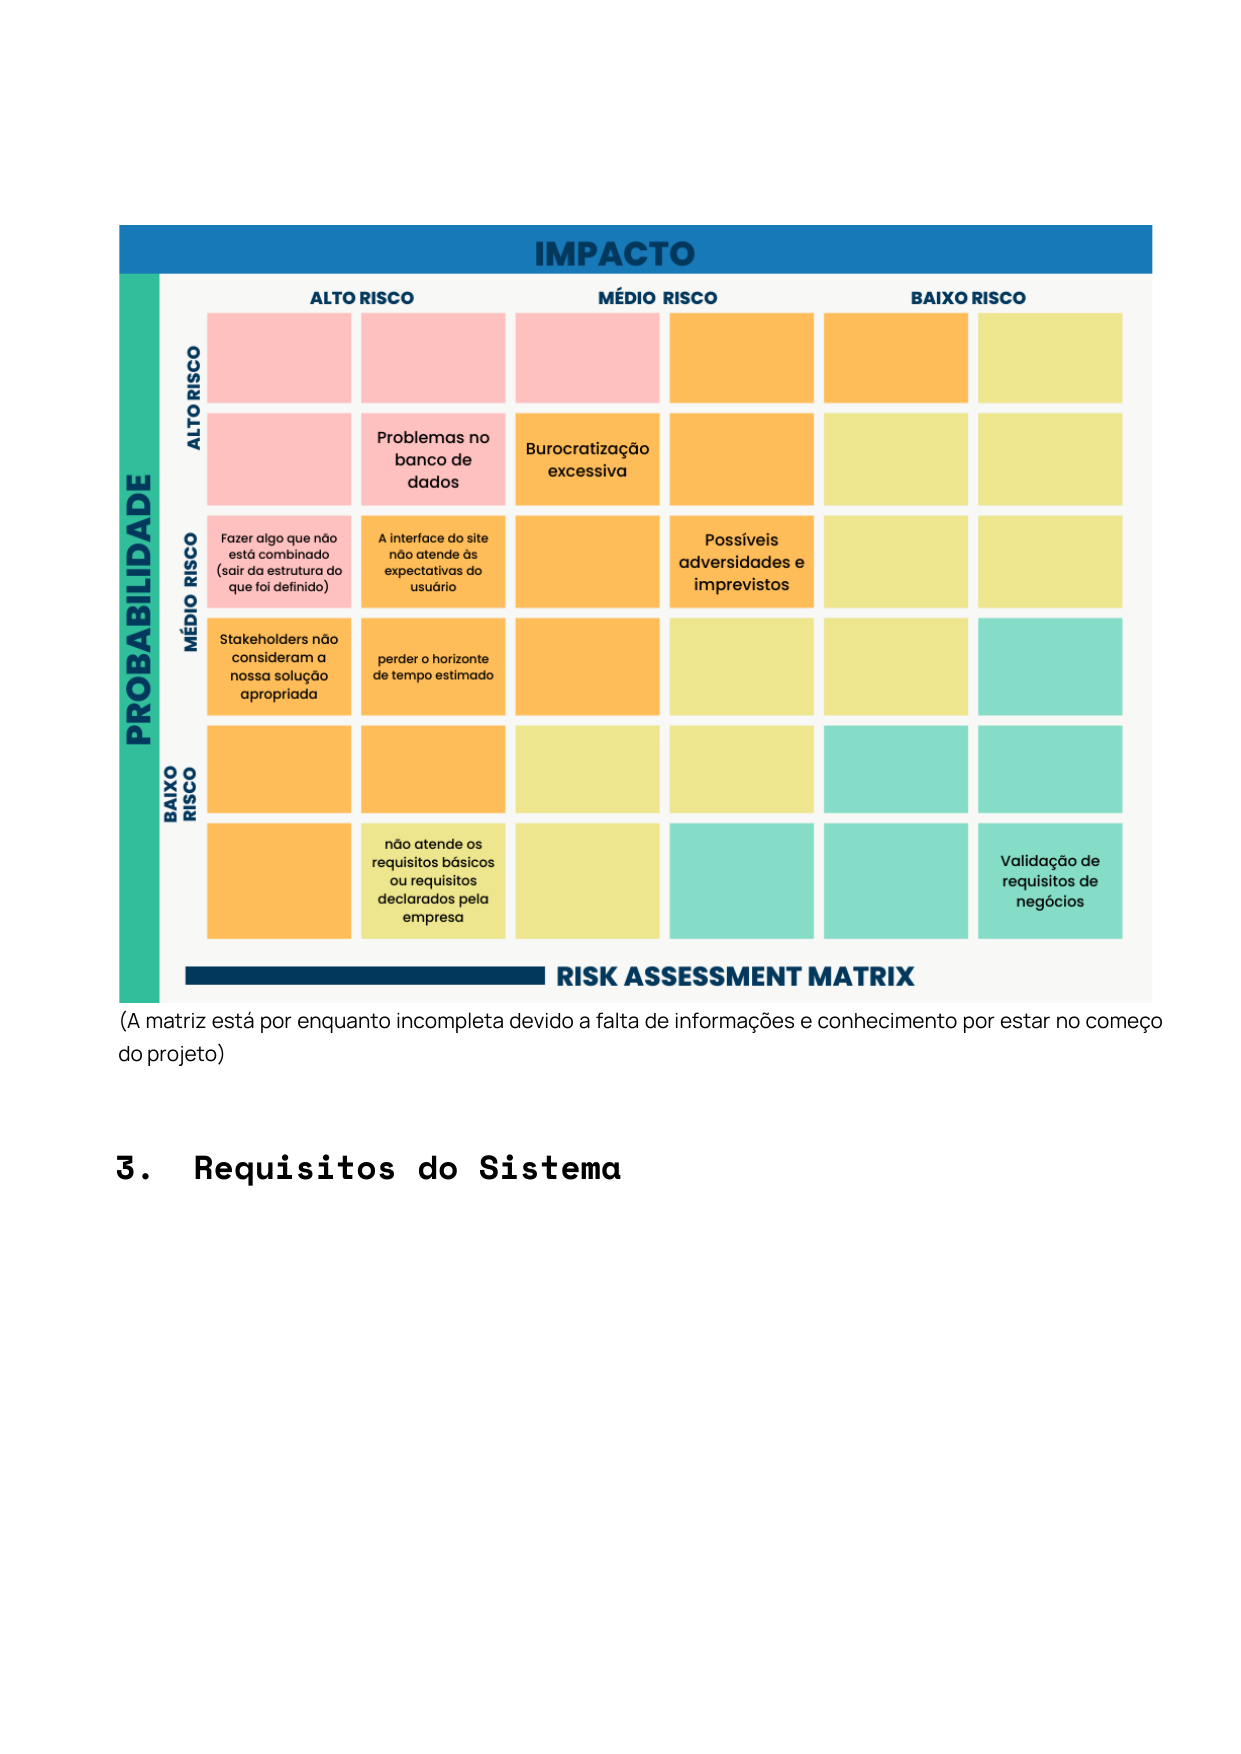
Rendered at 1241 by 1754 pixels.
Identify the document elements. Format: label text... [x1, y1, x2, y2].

picture [119, 225, 1153, 1003]
text (A matriz está por enquanto incompleta devido a falta de informações e conhecimento por estar no começo do projeto) [118, 1006, 1165, 1067]
subtitle Requisitos do Sistema [156, 1142, 1165, 1191]
